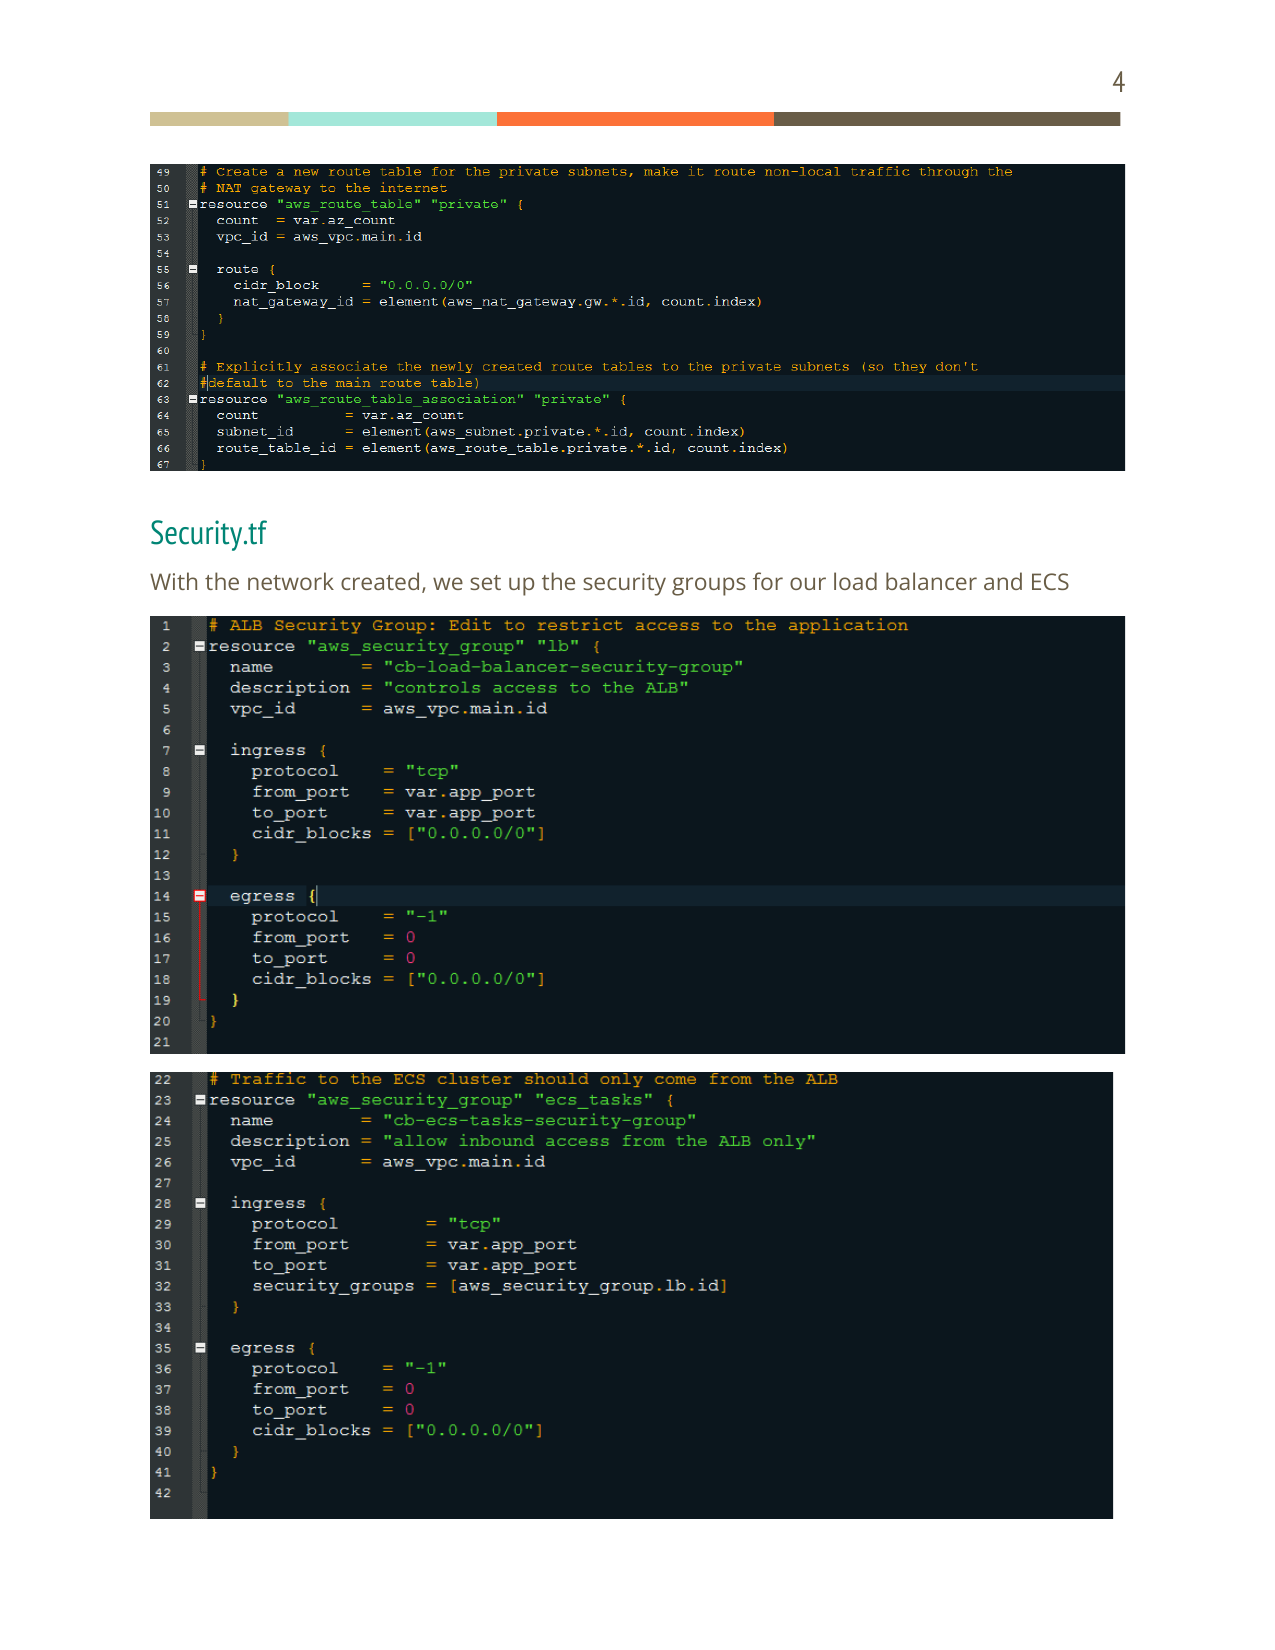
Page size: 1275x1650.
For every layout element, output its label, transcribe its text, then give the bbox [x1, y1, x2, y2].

text With the network created, we set up the security groups for our load balancer and ECS [150, 566, 1125, 597]
picture [150, 616, 1125, 1054]
subtitle Security.tf [150, 511, 1125, 554]
picture [150, 164, 1125, 471]
picture [150, 1072, 1114, 1519]
picture [150, 112, 1121, 126]
